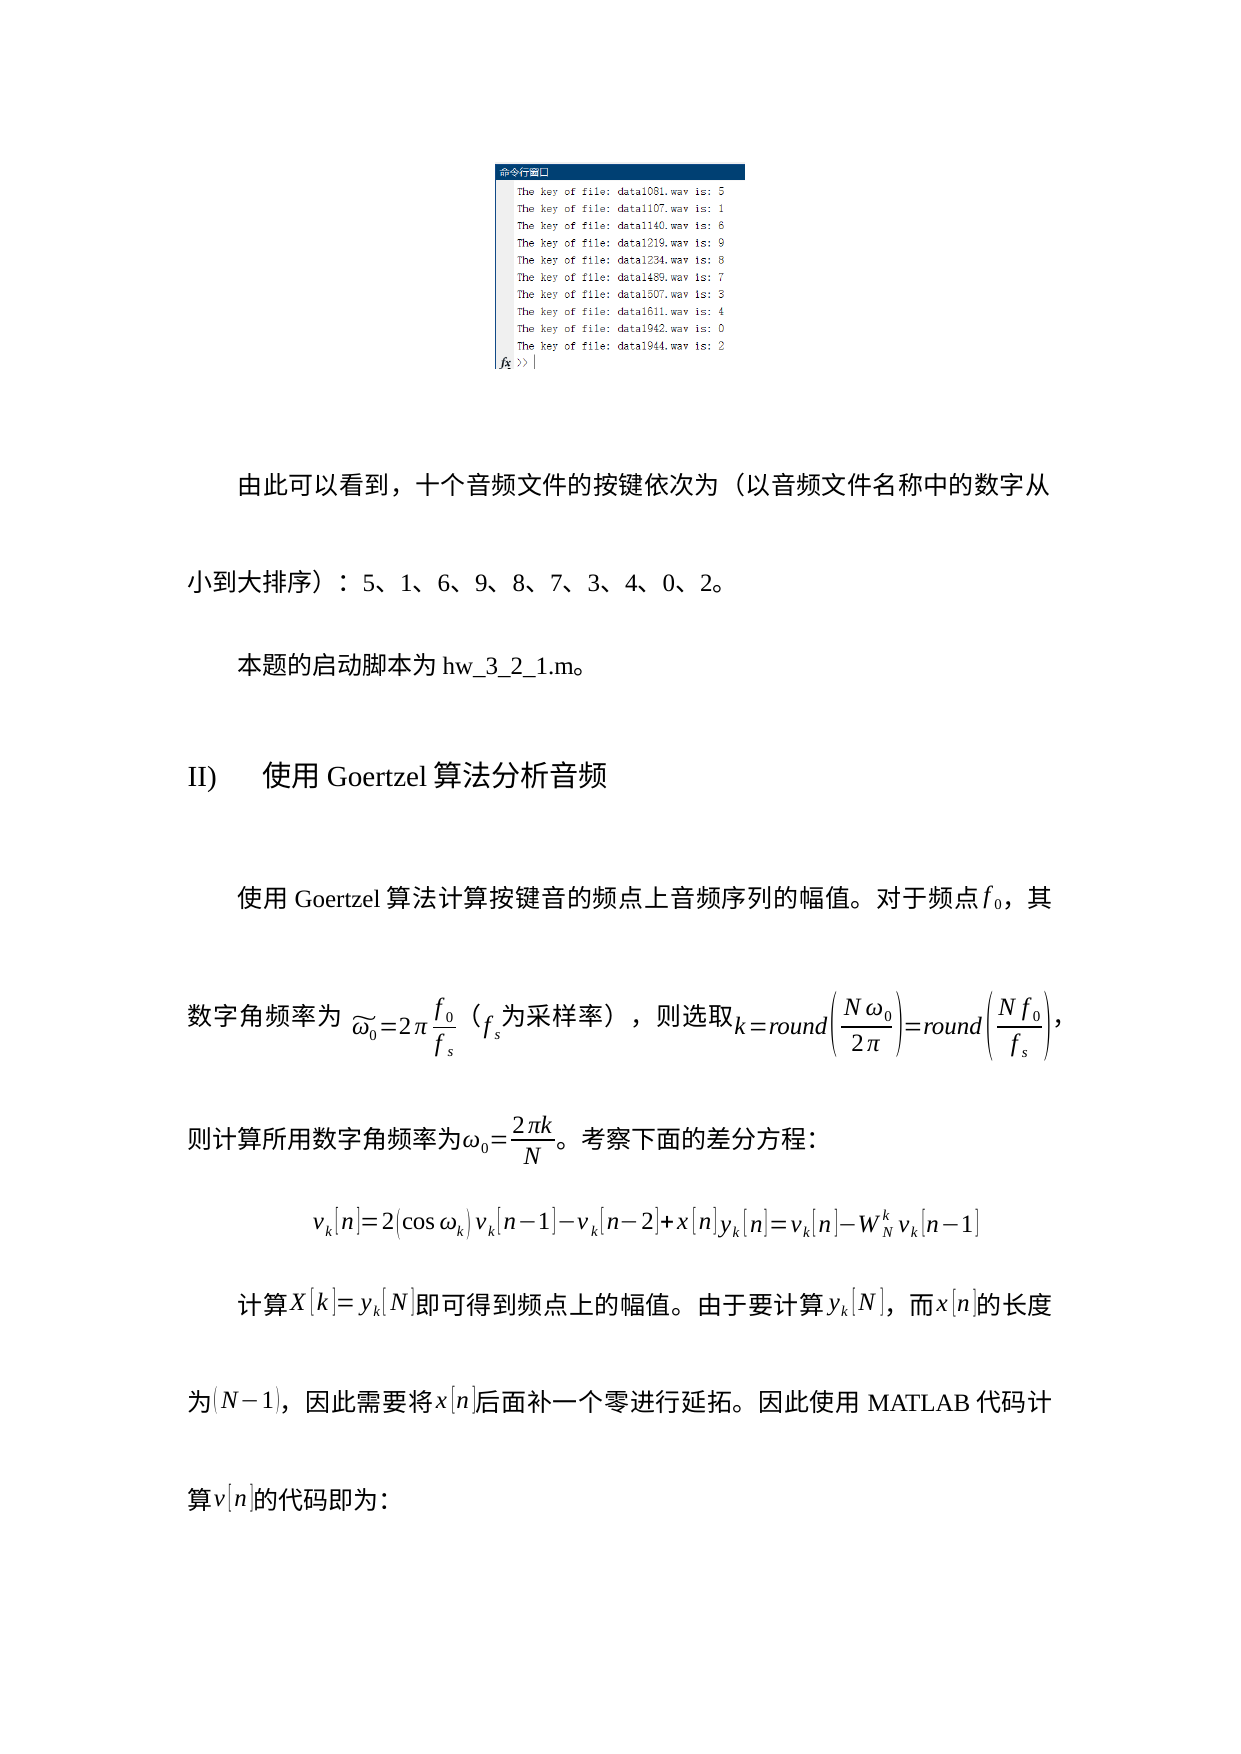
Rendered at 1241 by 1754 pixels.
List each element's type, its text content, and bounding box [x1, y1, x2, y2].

text 由此可以看到，十个音频文件的按键依次为（以音频文件名称中的数字从小到大排序）：5、1、6、9、8、7、3、4、0、2。 [187, 451, 1053, 613]
picture [495, 162, 745, 369]
text 计算即可得到频点上的幅值。由于要计算，而的长度为，因此需要将后面补一个零进行延拓。因此使用MATLAB代码计算的代码即为： [187, 1271, 1053, 1531]
subtitle 使用Goertzel算法分析音频 [187, 742, 1053, 807]
text 使用Goertzel算法计算按键音的频点上音频序列的幅值。对于频点，其数字角频率为 （为采样率），则选取，则计算所用数字角频率为。考察下面的差分方程： [187, 864, 1053, 1173]
text 本题的启动脚本为hw_3_2_1.m。 [187, 631, 1053, 696]
